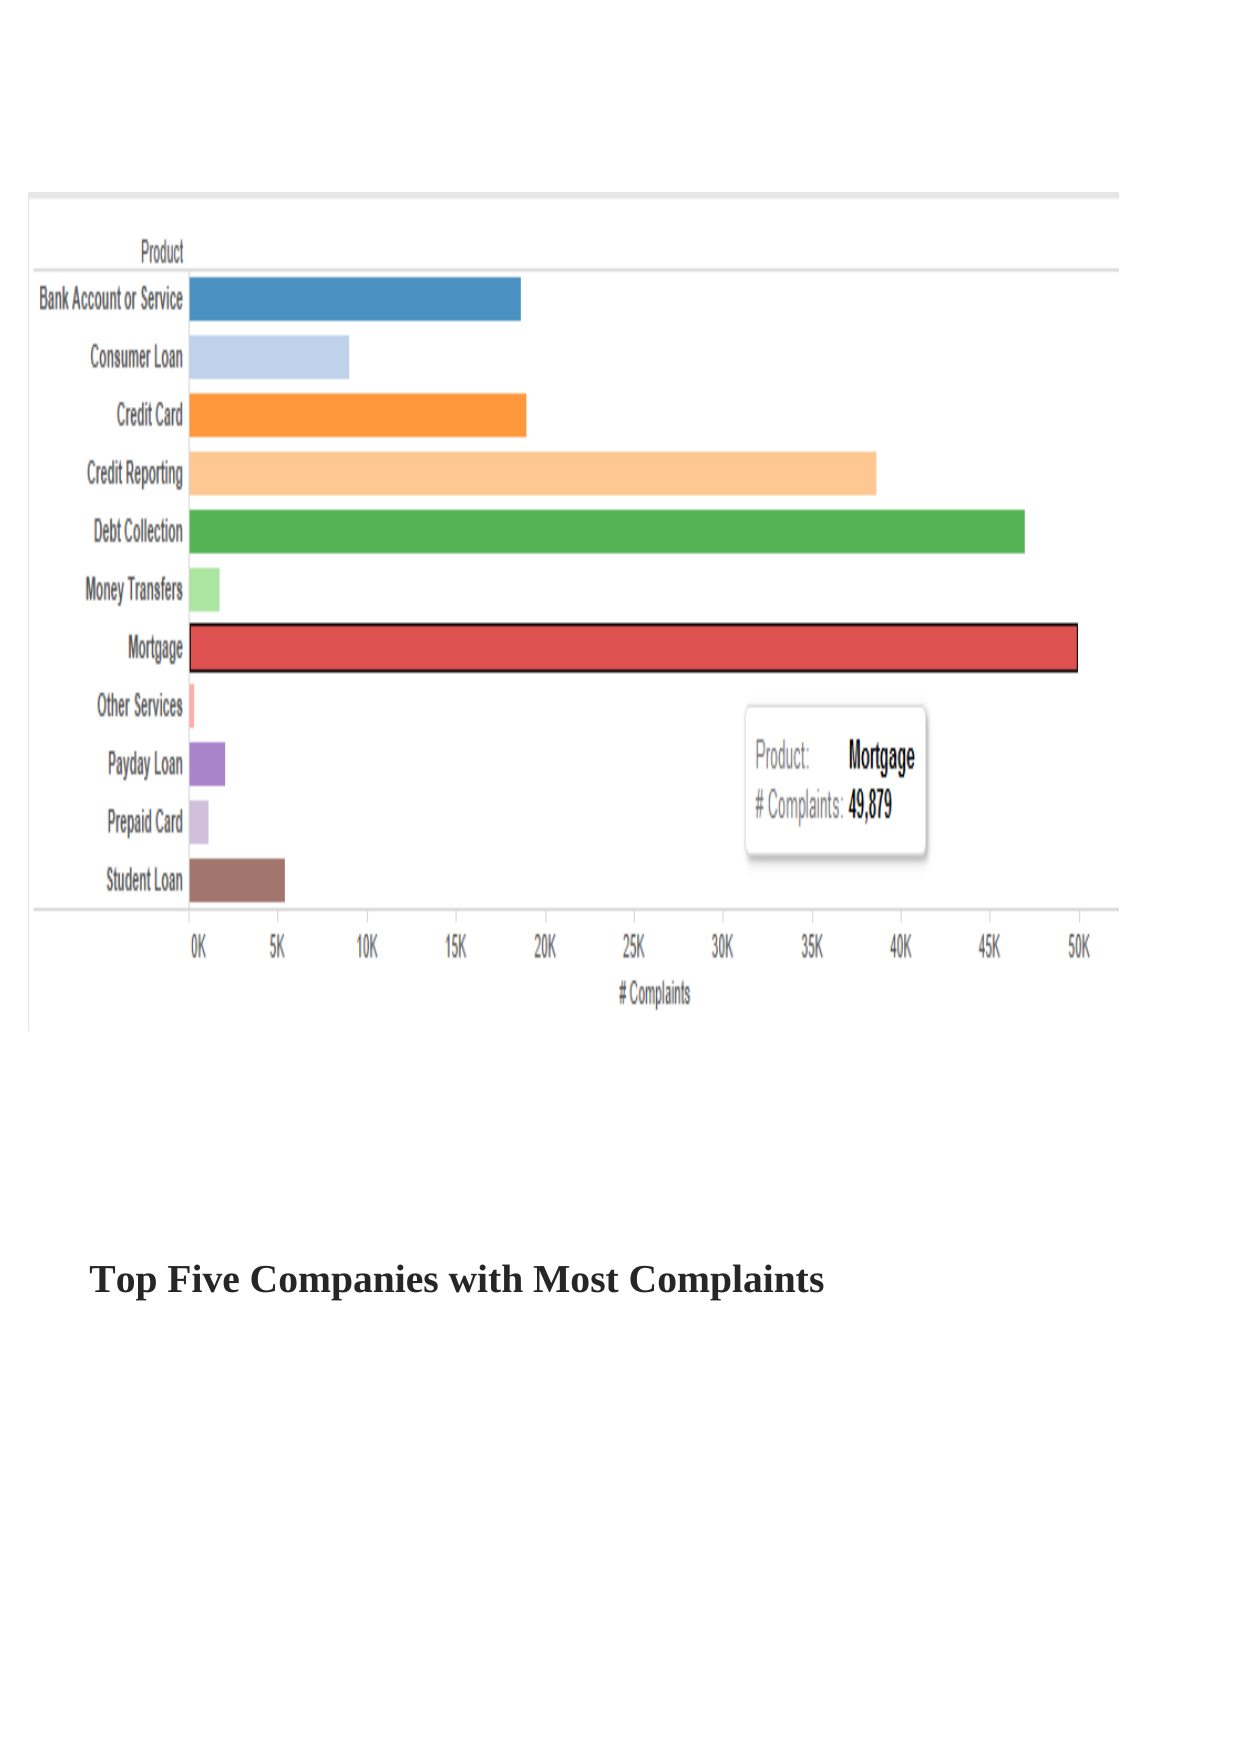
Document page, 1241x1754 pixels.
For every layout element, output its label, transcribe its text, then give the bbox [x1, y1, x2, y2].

text Top Five Companies with Most Complaints [89, 1256, 1090, 1301]
picture [28, 192, 1119, 1031]
